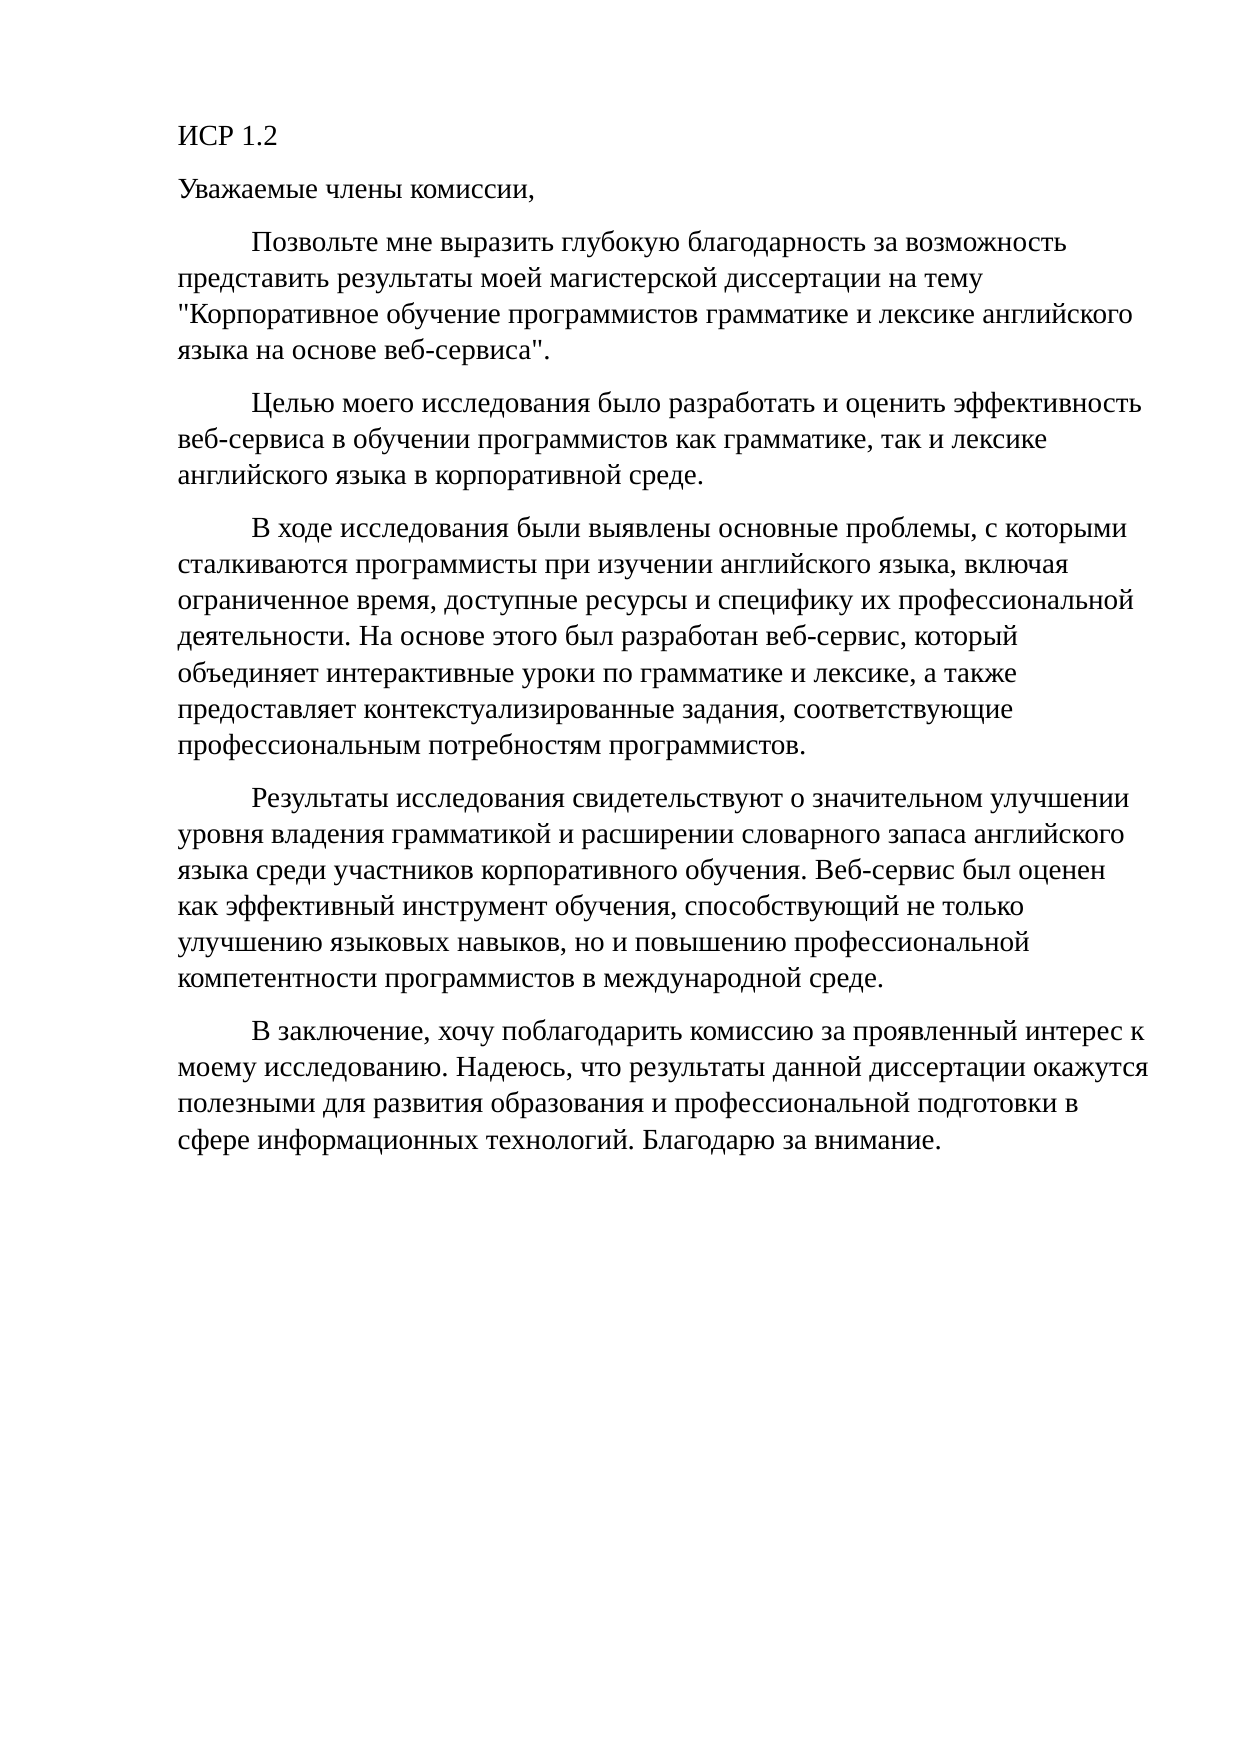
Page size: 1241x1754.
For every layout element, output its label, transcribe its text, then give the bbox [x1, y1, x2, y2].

text Позвольте мне выразить глубокую благодарность за возможность представить результаты моей магистерской диссертации на тему "Корпоративное обучение программистов грамматике и лексике английского языка на основе веб-сервиса". [177, 224, 1152, 366]
text ИСР 1.2 [177, 118, 1152, 152]
text Результаты исследования свидетельствуют о значительном улучшении уровня владения грамматикой и расширении словарного запаса английского языка среди участников корпоративного обучения. Веб-сервис был оценен как эффективный инструмент обучения, способствующий не только улучшению языковых навыков, но и повышению профессиональной компетентности программистов в международной среде. [177, 780, 1152, 994]
text Уважаемые члены комиссии, [177, 171, 1152, 204]
text В заключение, хочу поблагодарить комиссию за проявленный интерес к моему исследованию. Надеюсь, что результаты данной диссертации окажутся полезными для развития образования и профессиональной подготовки в сфере информационных технологий. Благодарю за внимание. [177, 1013, 1152, 1155]
text Целью моего исследования было разработать и оценить эффективность веб-сервиса в обучении программистов как грамматике, так и лексике английского языка в корпоративной среде. [177, 385, 1152, 491]
text В ходе исследования были выявлены основные проблемы, с которыми сталкиваются программисты при изучении английского языка, включая ограниченное время, доступные ресурсы и специфику их профессиональной деятельности. На основе этого был разработан веб-сервис, который объединяет интерактивные уроки по грамматике и лексике, а также предоставляет контекстуализированные задания, соответствующие профессиональным потребностям программистов. [177, 510, 1152, 761]
